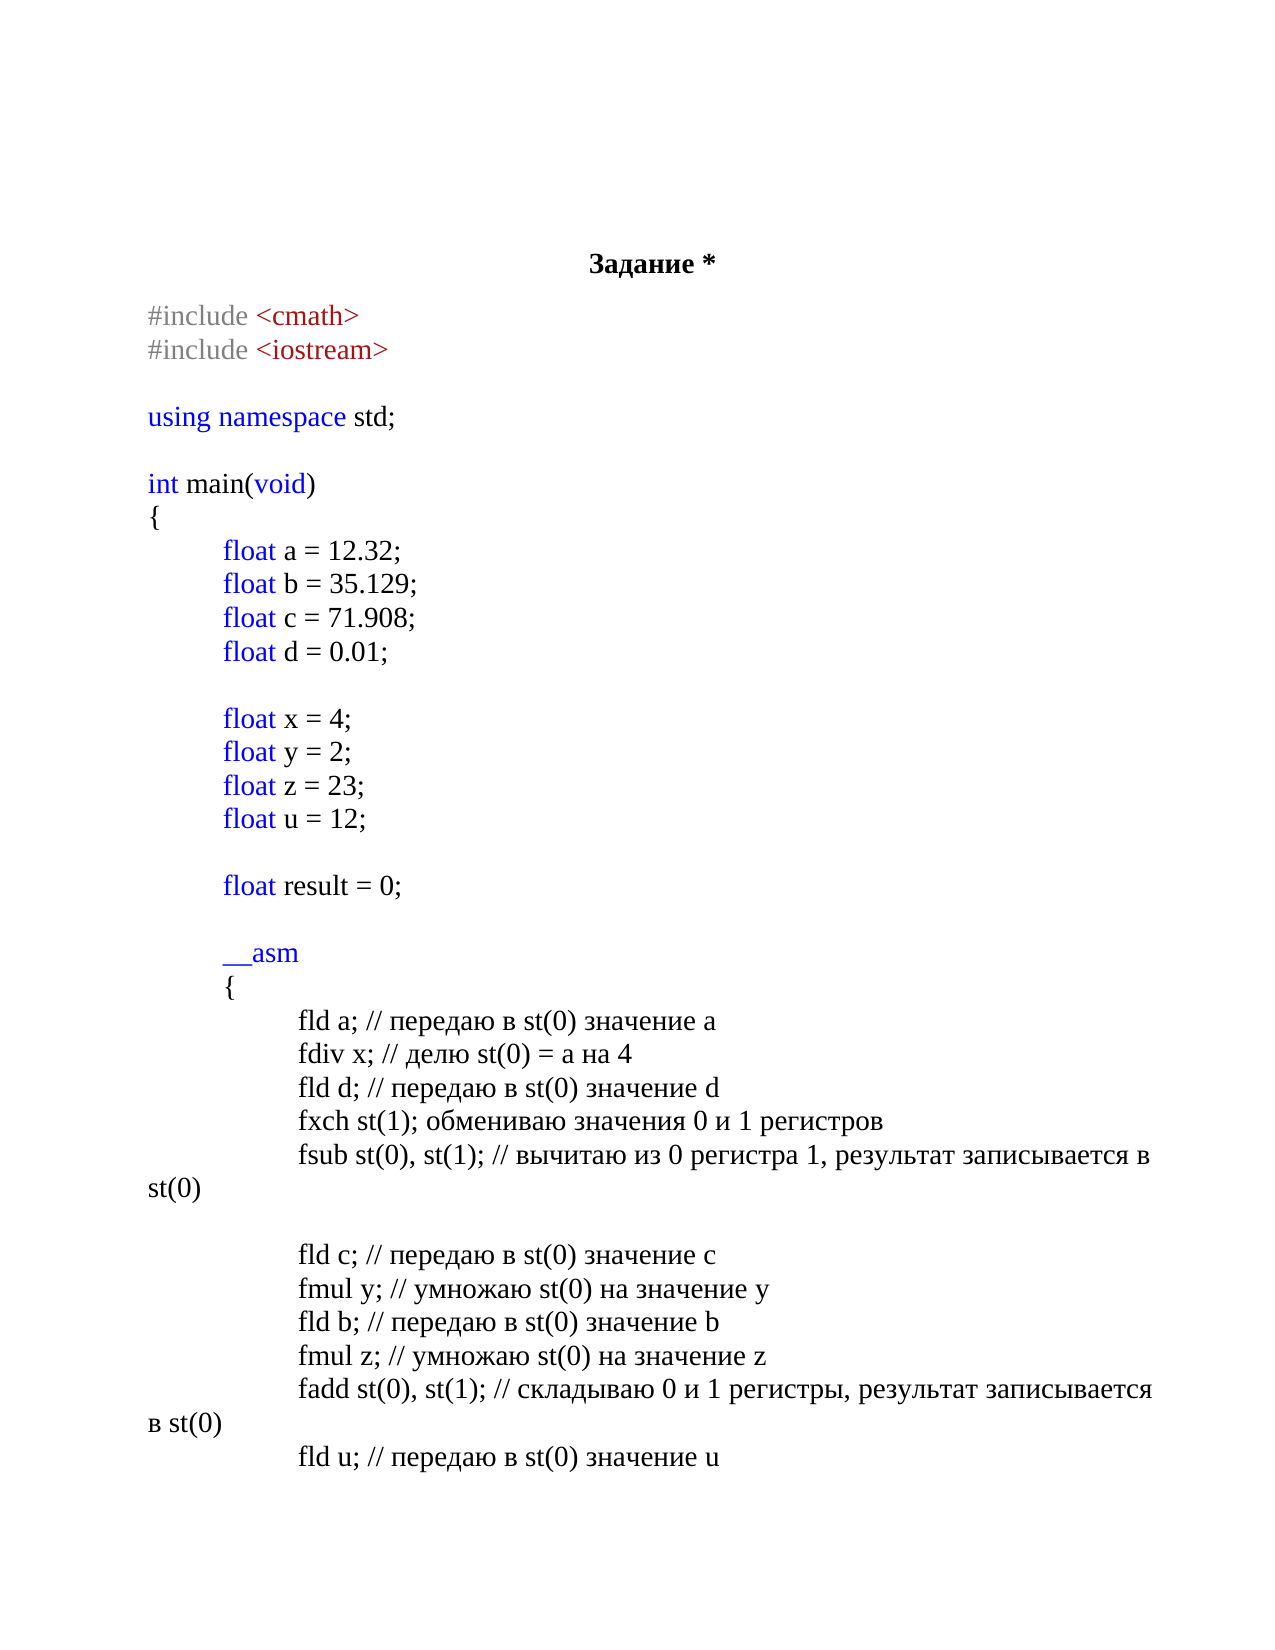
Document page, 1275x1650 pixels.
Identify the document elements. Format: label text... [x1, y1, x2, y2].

text int main(void) [148, 466, 1157, 499]
text float c = 71.908; [148, 600, 1157, 634]
text float y = 2; [148, 734, 1157, 768]
text fdiv x; // делю st(0) = a на 4 [148, 1036, 1157, 1070]
text { [148, 969, 1157, 1003]
text Задание * [148, 246, 1157, 280]
text float u = 12; [148, 801, 1157, 835]
text fld u; // передаю в st(0) значение u [148, 1439, 1157, 1472]
text fsub st(0), st(1); // вычитаю из 0 регистра 1, результат записывается в st(0) [148, 1137, 1157, 1204]
text float x = 4; [148, 701, 1157, 734]
text fld b; // передаю в st(0) значение b [148, 1304, 1157, 1338]
text fmul z; // умножаю st(0) на значение z [148, 1338, 1157, 1372]
text float result = 0; [148, 868, 1157, 902]
text float z = 23; [148, 768, 1157, 801]
text float a = 12.32; [148, 533, 1157, 567]
text float d = 0.01; [148, 634, 1157, 667]
text fld c; // передаю в st(0) значение c [148, 1237, 1157, 1271]
text fadd st(0), st(1); // складываю 0 и 1 регистры, результат записывается в st(0) [148, 1372, 1157, 1439]
text using namespace std; [148, 399, 1157, 432]
text fld d; // передаю в st(0) значение d [148, 1070, 1157, 1103]
text fmul y; // умножаю st(0) на значение y [148, 1271, 1157, 1304]
text fxch st(1); обмениваю значения 0 и 1 регистров [148, 1103, 1157, 1137]
text { [148, 499, 1157, 533]
text float b = 35.129; [148, 567, 1157, 600]
text #include <cmath> [148, 298, 1157, 332]
text #include <iostream> [148, 332, 1157, 365]
text __asm [148, 936, 1157, 969]
text fld a; // передаю в st(0) значение a [148, 1003, 1157, 1036]
